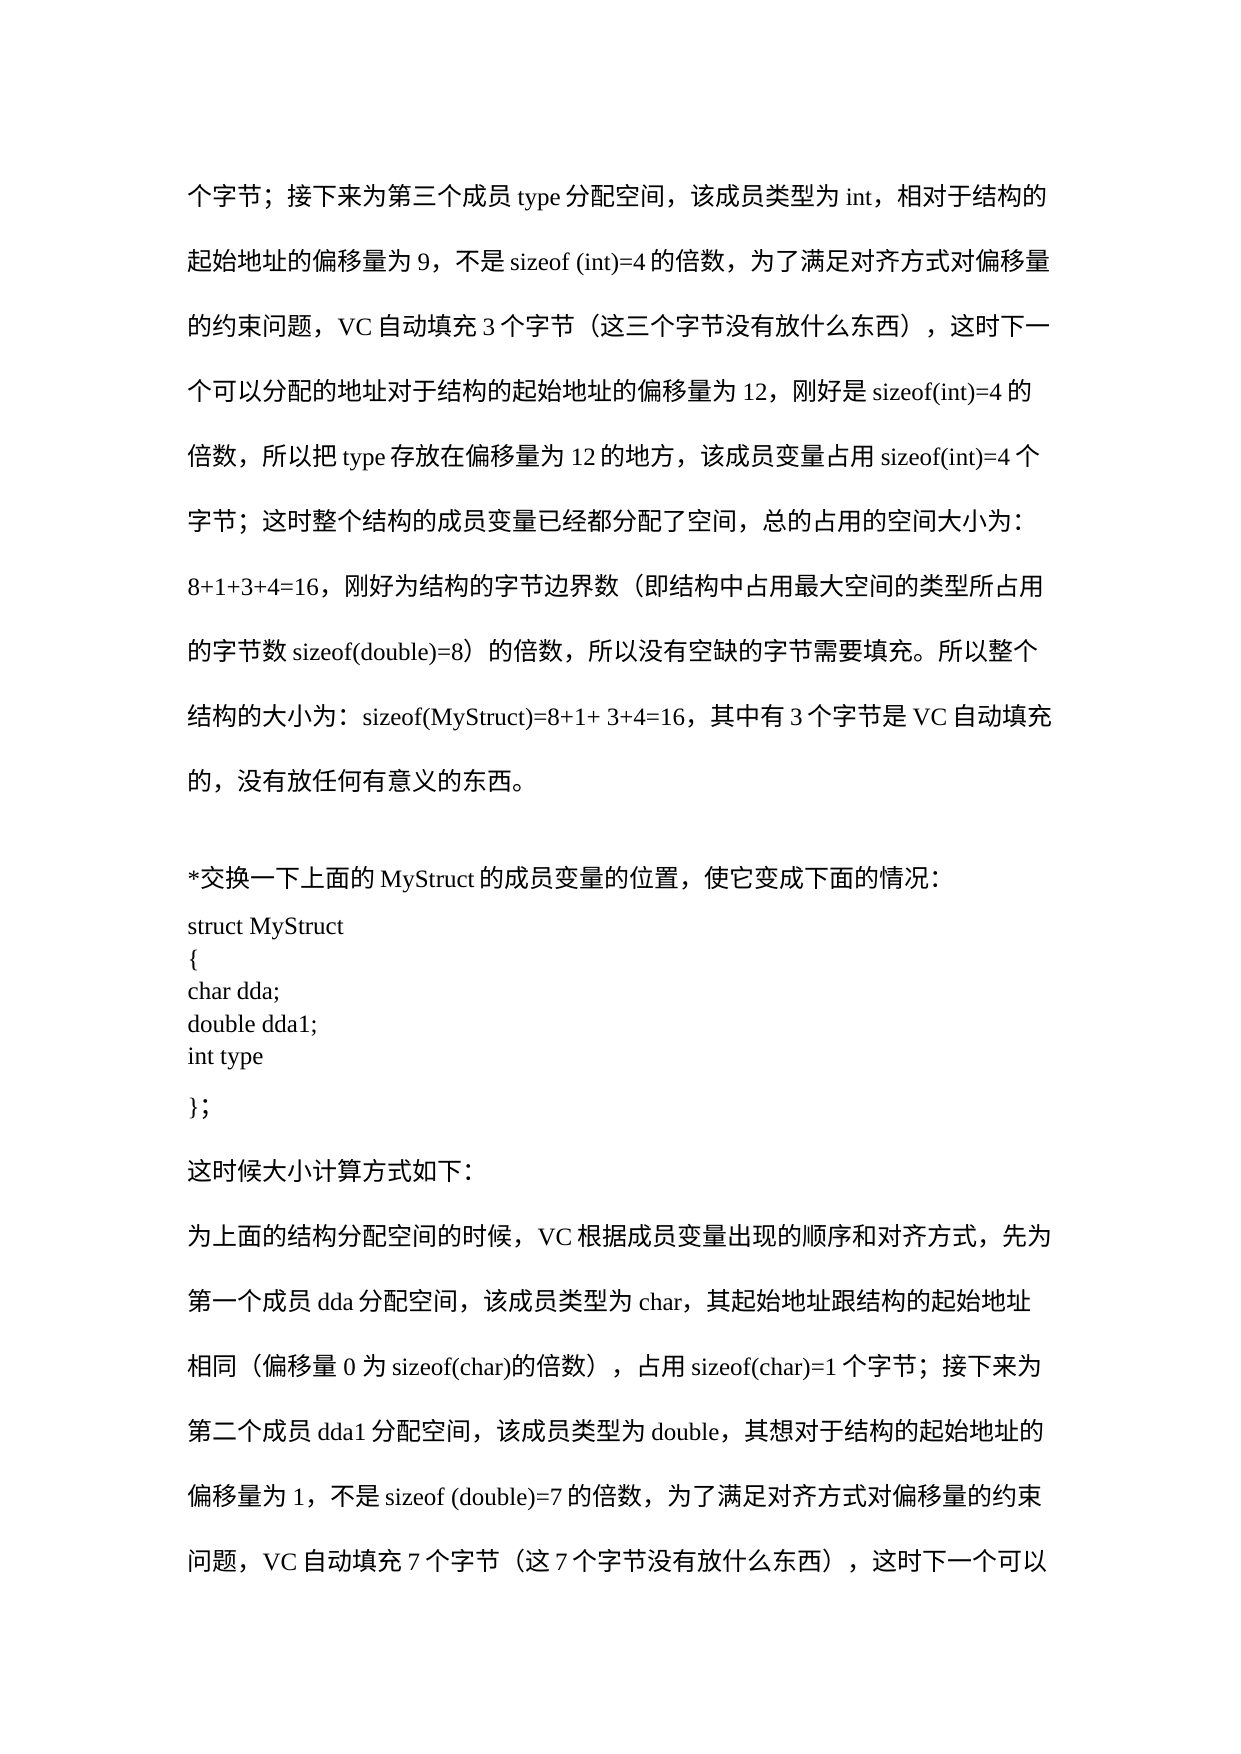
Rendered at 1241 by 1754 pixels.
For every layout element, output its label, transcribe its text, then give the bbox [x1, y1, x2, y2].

text }； [187, 1072, 1053, 1137]
text double dda1; [187, 1007, 1053, 1039]
text char dda; [187, 974, 1053, 1007]
text { [187, 942, 1053, 974]
text 这时候大小计算方式如下： [187, 1137, 1053, 1202]
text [187, 1202, 1053, 1592]
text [187, 162, 1053, 812]
text int type [187, 1039, 1053, 1072]
text struct MyStruct [187, 909, 1053, 942]
text *交换一下上面的MyStruct的成员变量的位置，使它变成下面的情况： [187, 844, 1053, 909]
